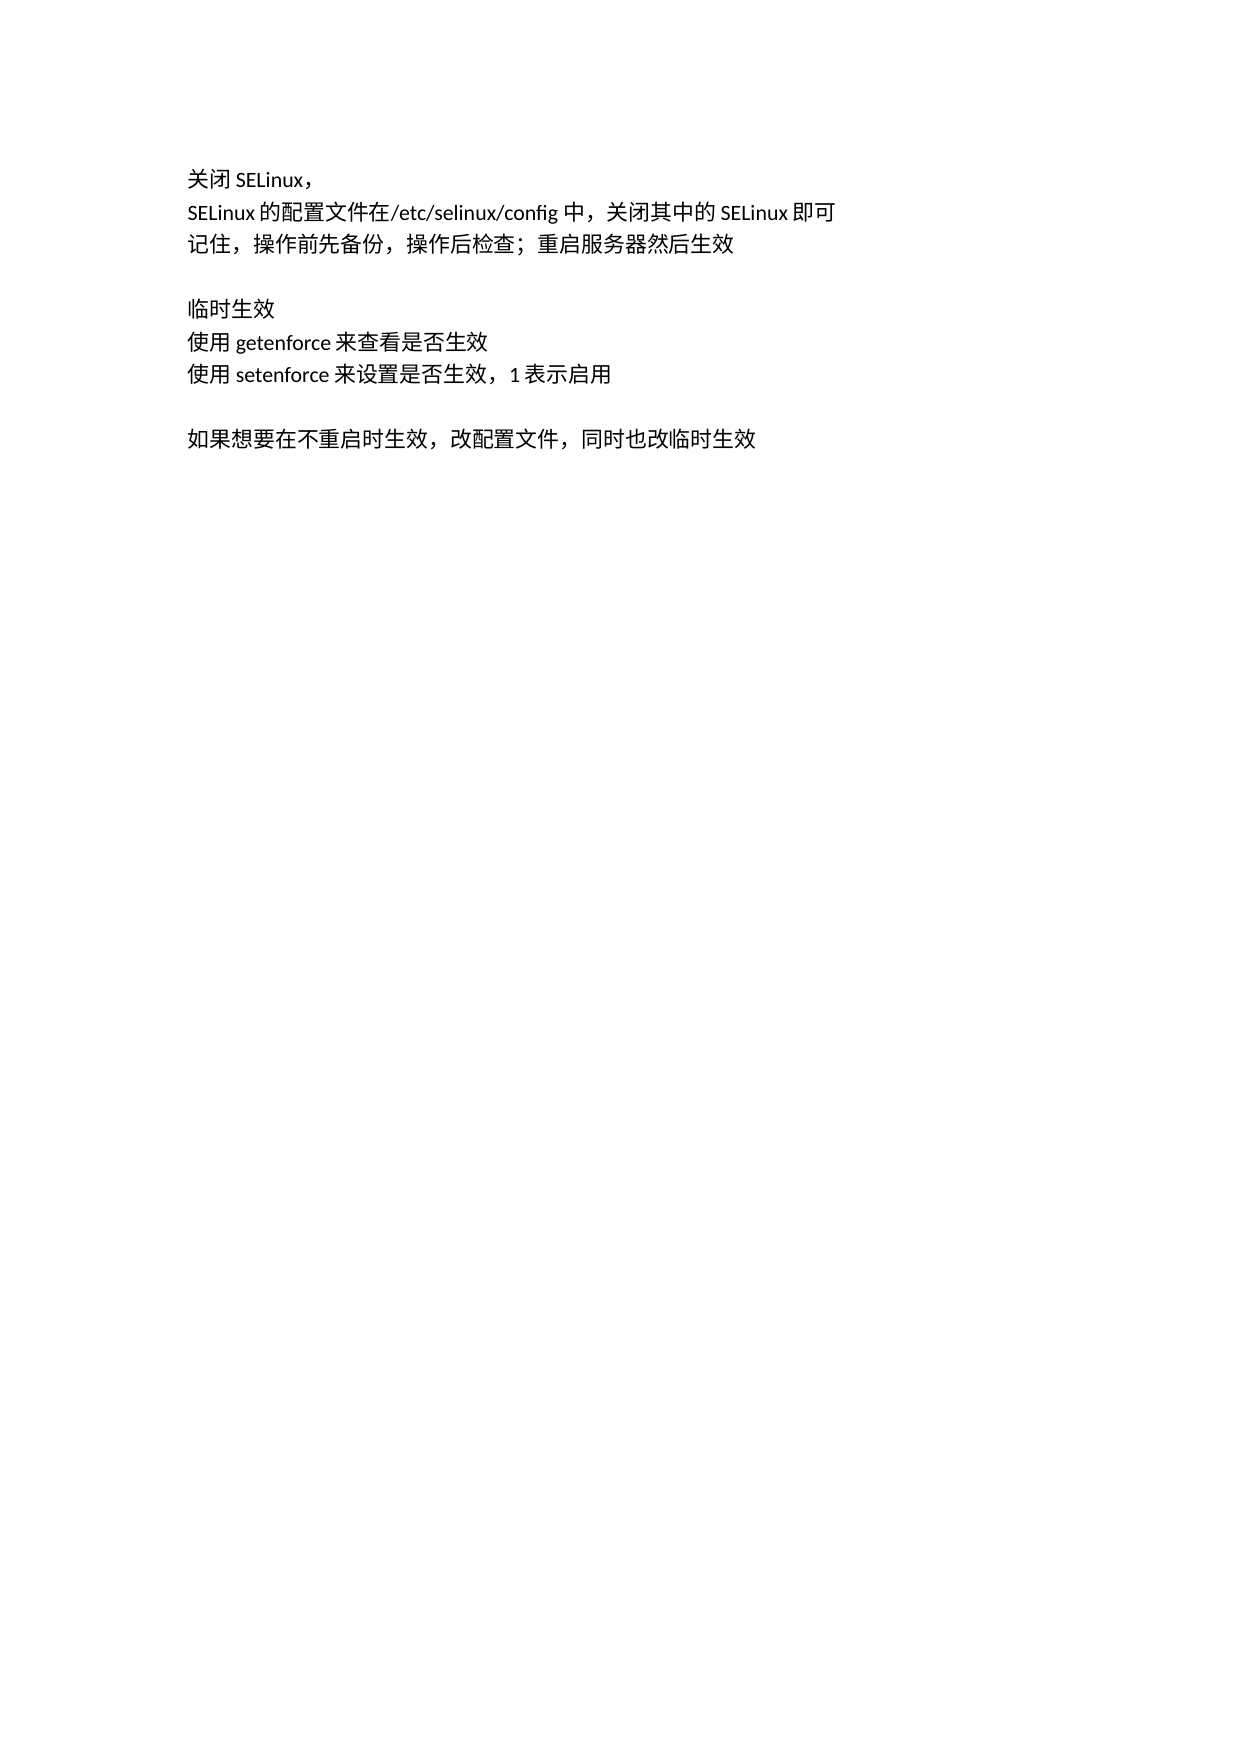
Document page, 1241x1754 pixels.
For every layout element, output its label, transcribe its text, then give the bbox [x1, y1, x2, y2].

text 记住，操作前先备份，操作后检查；重启服务器然后生效 [187, 227, 1053, 259]
text 使用setenforce来设置是否生效，1表示启用 [187, 357, 1053, 389]
text 关闭SELinux， [187, 162, 1053, 194]
text 临时生效 [187, 292, 1053, 324]
text 使用getenforce来查看是否生效 [187, 324, 1053, 357]
text 如果想要在不重启时生效，改配置文件，同时也改临时生效 [187, 422, 1053, 454]
text SELinux的配置文件在/etc/selinux/config 中，关闭其中的SELinux即可 [187, 194, 1053, 227]
